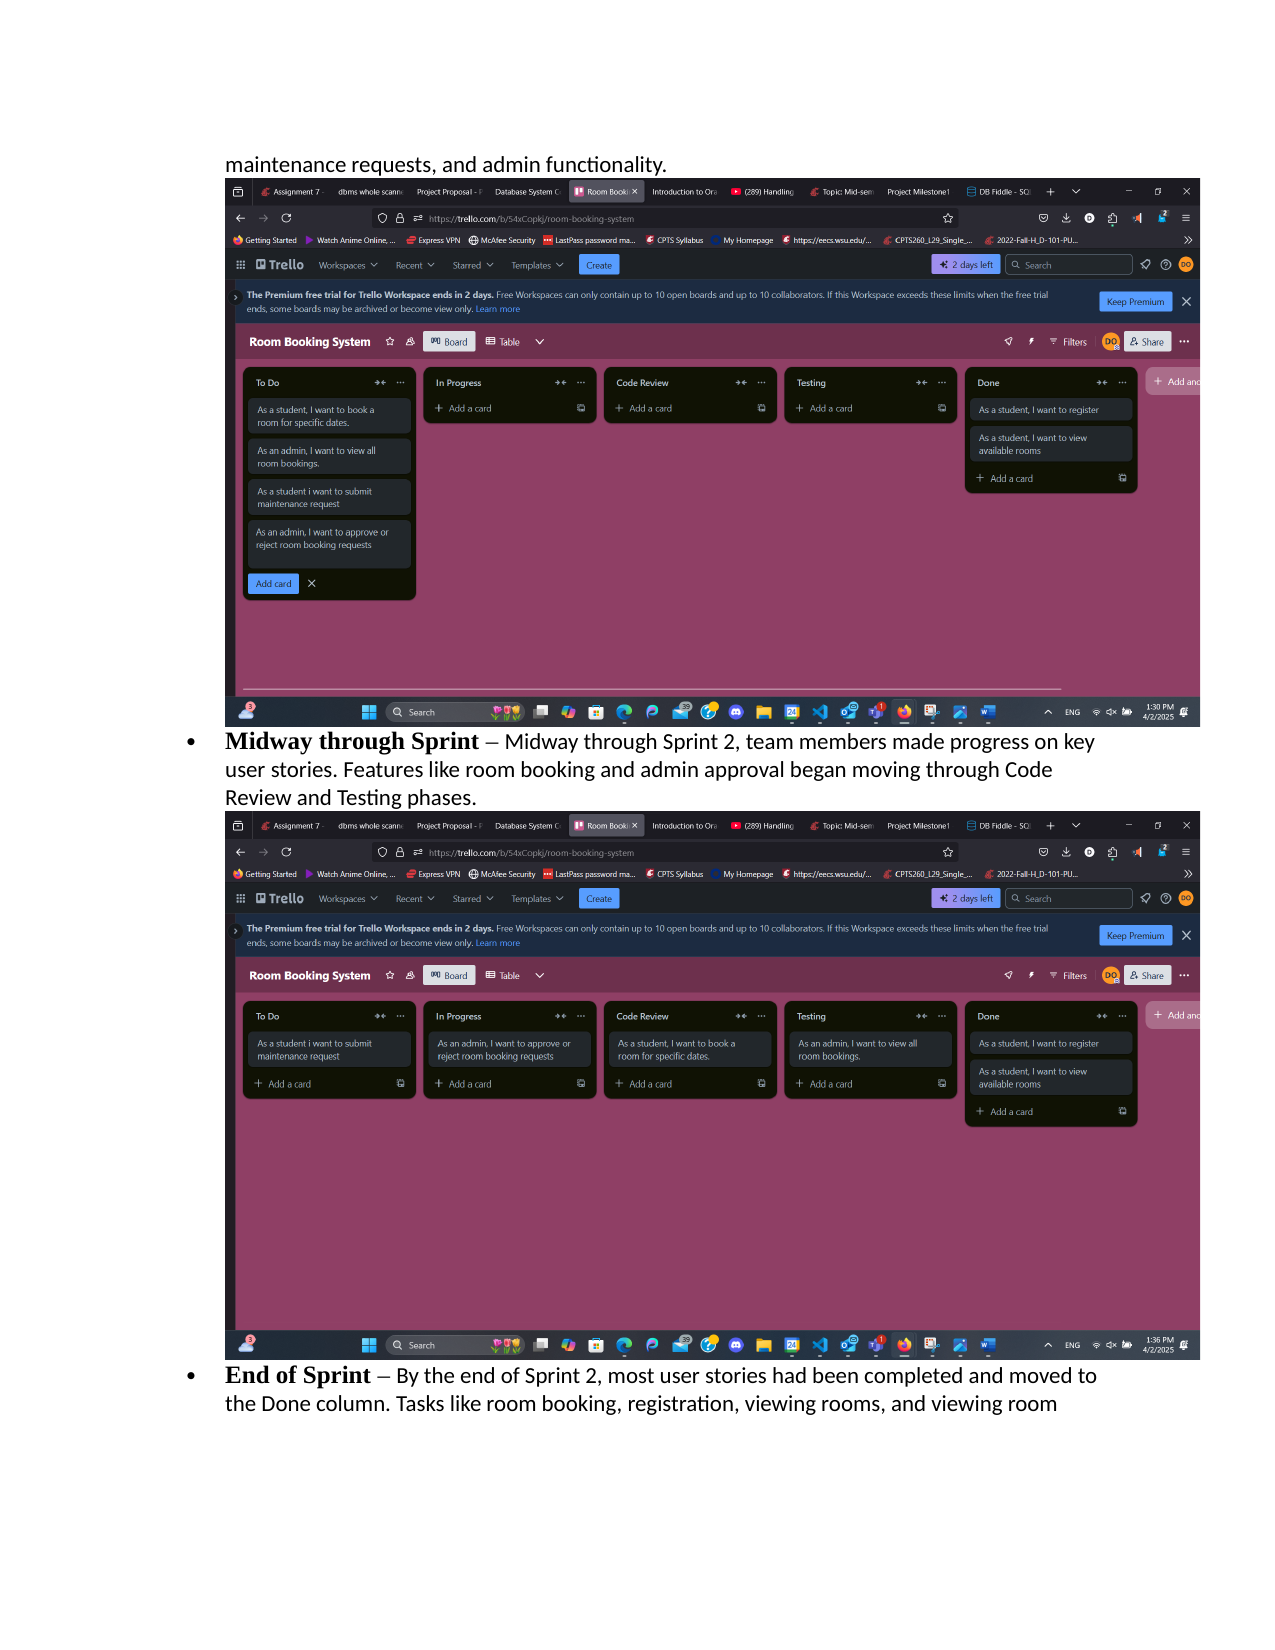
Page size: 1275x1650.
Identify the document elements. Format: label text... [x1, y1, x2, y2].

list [187, 1360, 1125, 1417]
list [187, 150, 1125, 726]
picture [225, 178, 1200, 727]
picture [225, 811, 1200, 1360]
